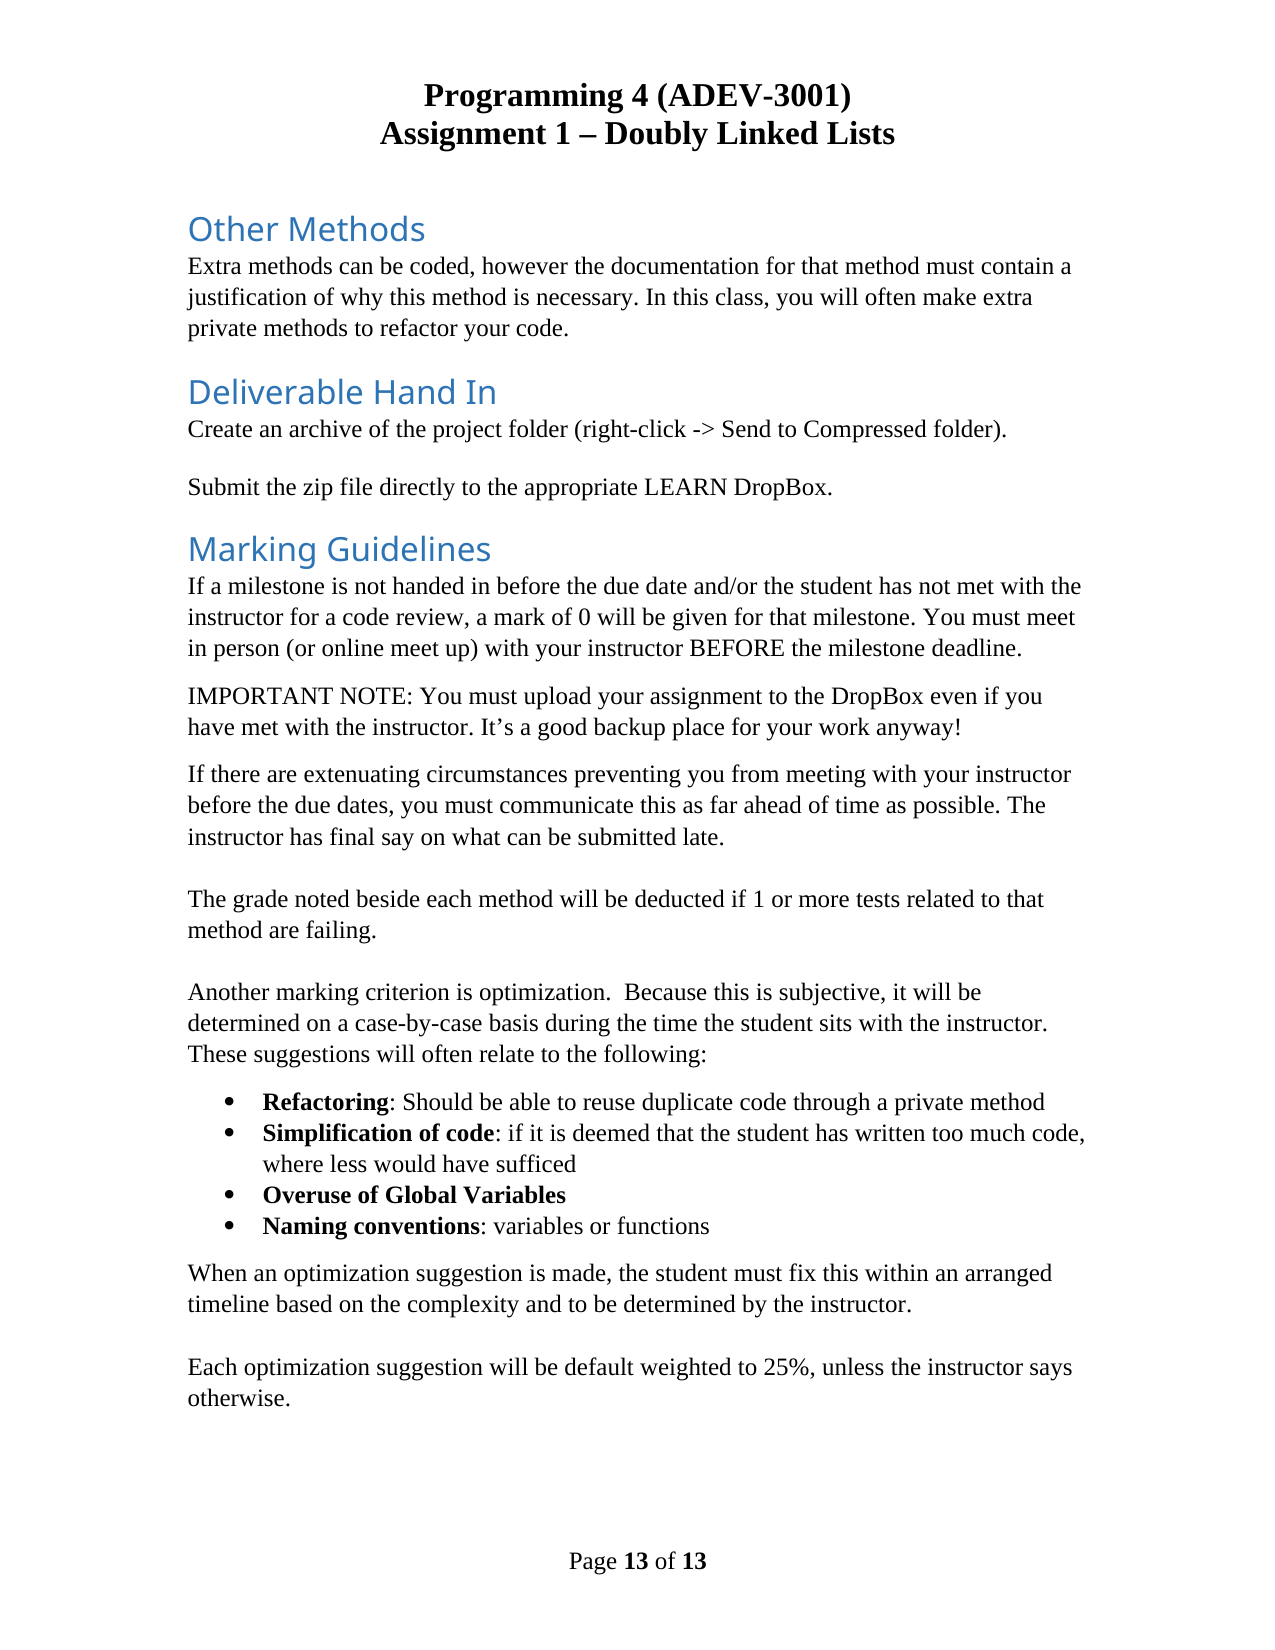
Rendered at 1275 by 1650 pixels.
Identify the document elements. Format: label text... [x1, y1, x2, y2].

list Naming conventions: variables or functions [225, 1211, 1087, 1239]
list Overuse of Global Variables [225, 1180, 1087, 1208]
list Refactoring: Should be able to reuse duplicate code through a private method [225, 1087, 1087, 1115]
subtitle Deliverable Hand In [187, 369, 1087, 414]
text When an optimization suggestion is made, the student must fix this within an arranged timeline based on the complexity and to be determined by the instructor. Each optimization suggestion will be default weighted to 25%, unless the instructor says otherwise. [187, 1258, 1087, 1411]
text If there are extenuating circumstances preventing you from meeting with your instructor before the due dates, you must communicate this as far ahead of time as possible. The instructor has final say on what can be submitted late. The grade noted beside each method will be deducted if 1 or more tests related to that method are failing. Another marking criterion is optimization. Because this is subjective, it will be determined on a case-by-case basis during the time the student sits with the instructor. These suggestions will often relate to the following: [187, 759, 1087, 1068]
text Create an archive of the project folder (right-click -> Send to Compressed folder). [187, 414, 1087, 443]
text Extra methods can be coded, however the documentation for that method must contain a justification of why this method is necessary. In this class, you will often make extra private methods to refactor your code. [187, 251, 1087, 342]
subtitle Other Methods [187, 205, 1087, 251]
text If a milestone is not handed in before the due date and/or the student has not met with the instructor for a code review, a mark of 0 will be given for that milestone. You must meet in person (or online meet up) with your instructor BEFORE the milestone deadline. [187, 571, 1087, 662]
text IMPORTANT NOTE: You must upload your assignment to the DropBox even if you have met with the instructor. It’s a good backup place for your work anyway! [187, 681, 1087, 741]
subtitle Marking Guidelines [187, 526, 1087, 571]
text Submit the zip file directly to the appropriate LEARN DropBox. [187, 472, 1087, 501]
list Simplification of code: if it is deemed that the student has written too much code, where less would have sufficed [225, 1118, 1087, 1177]
